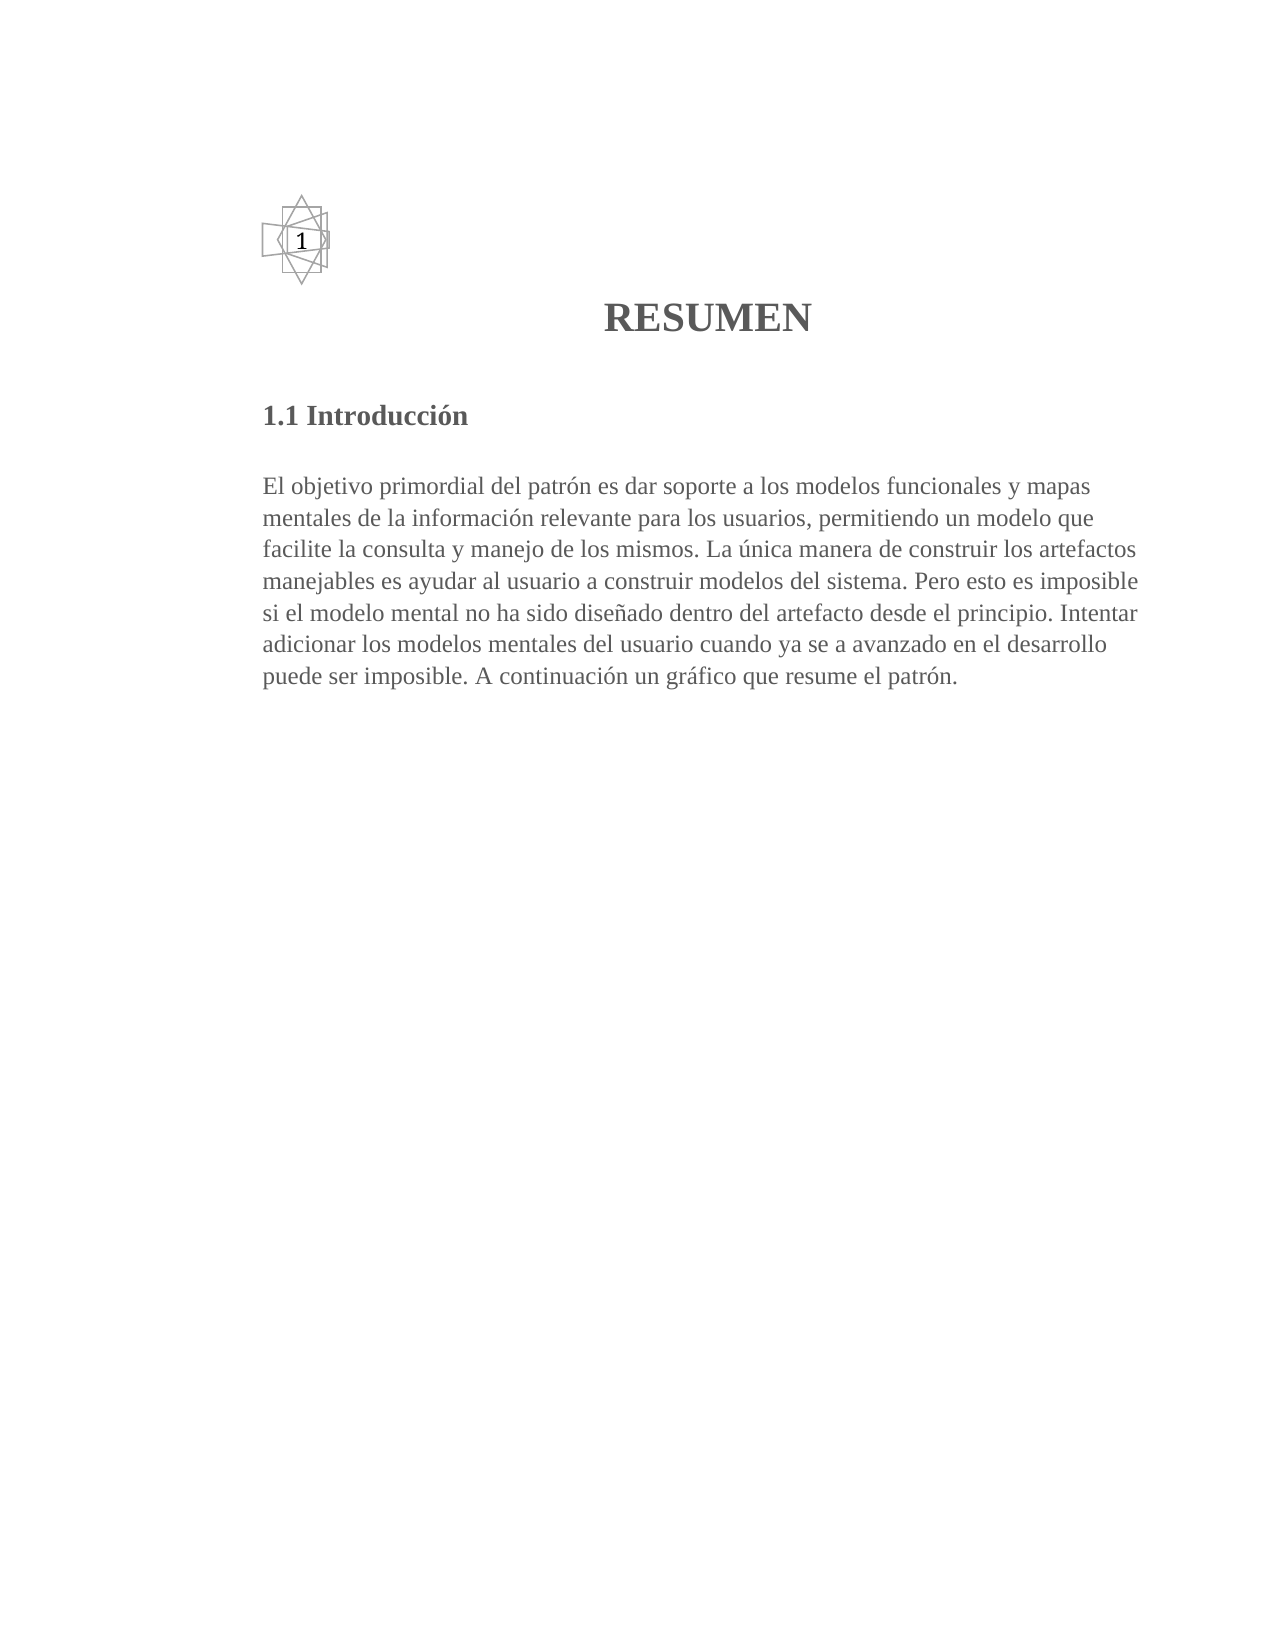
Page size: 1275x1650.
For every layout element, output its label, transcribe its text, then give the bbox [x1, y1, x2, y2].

list El objetivo primordial del patrón es dar soporte a los modelos funcionales y mapas mentales de la información relevante para los usuarios, permitiendo un modelo que facilite la consulta y manejo de los mismos. La única manera de construir los artefactos manejables es ayudar al usuario a construir modelos del sistema. Pero esto es imposible si el modelo mental no ha sido diseñado dentro del artefacto desde el principio. Intentar adicionar los modelos mentales del usuario cuando ya se a avanzado en el desarrollo puede ser imposible. A continuación un gráfico que resume el patrón. [262, 471, 1153, 689]
list 1.1 Introducción [262, 398, 1153, 431]
list RESUMEN [262, 292, 1153, 340]
